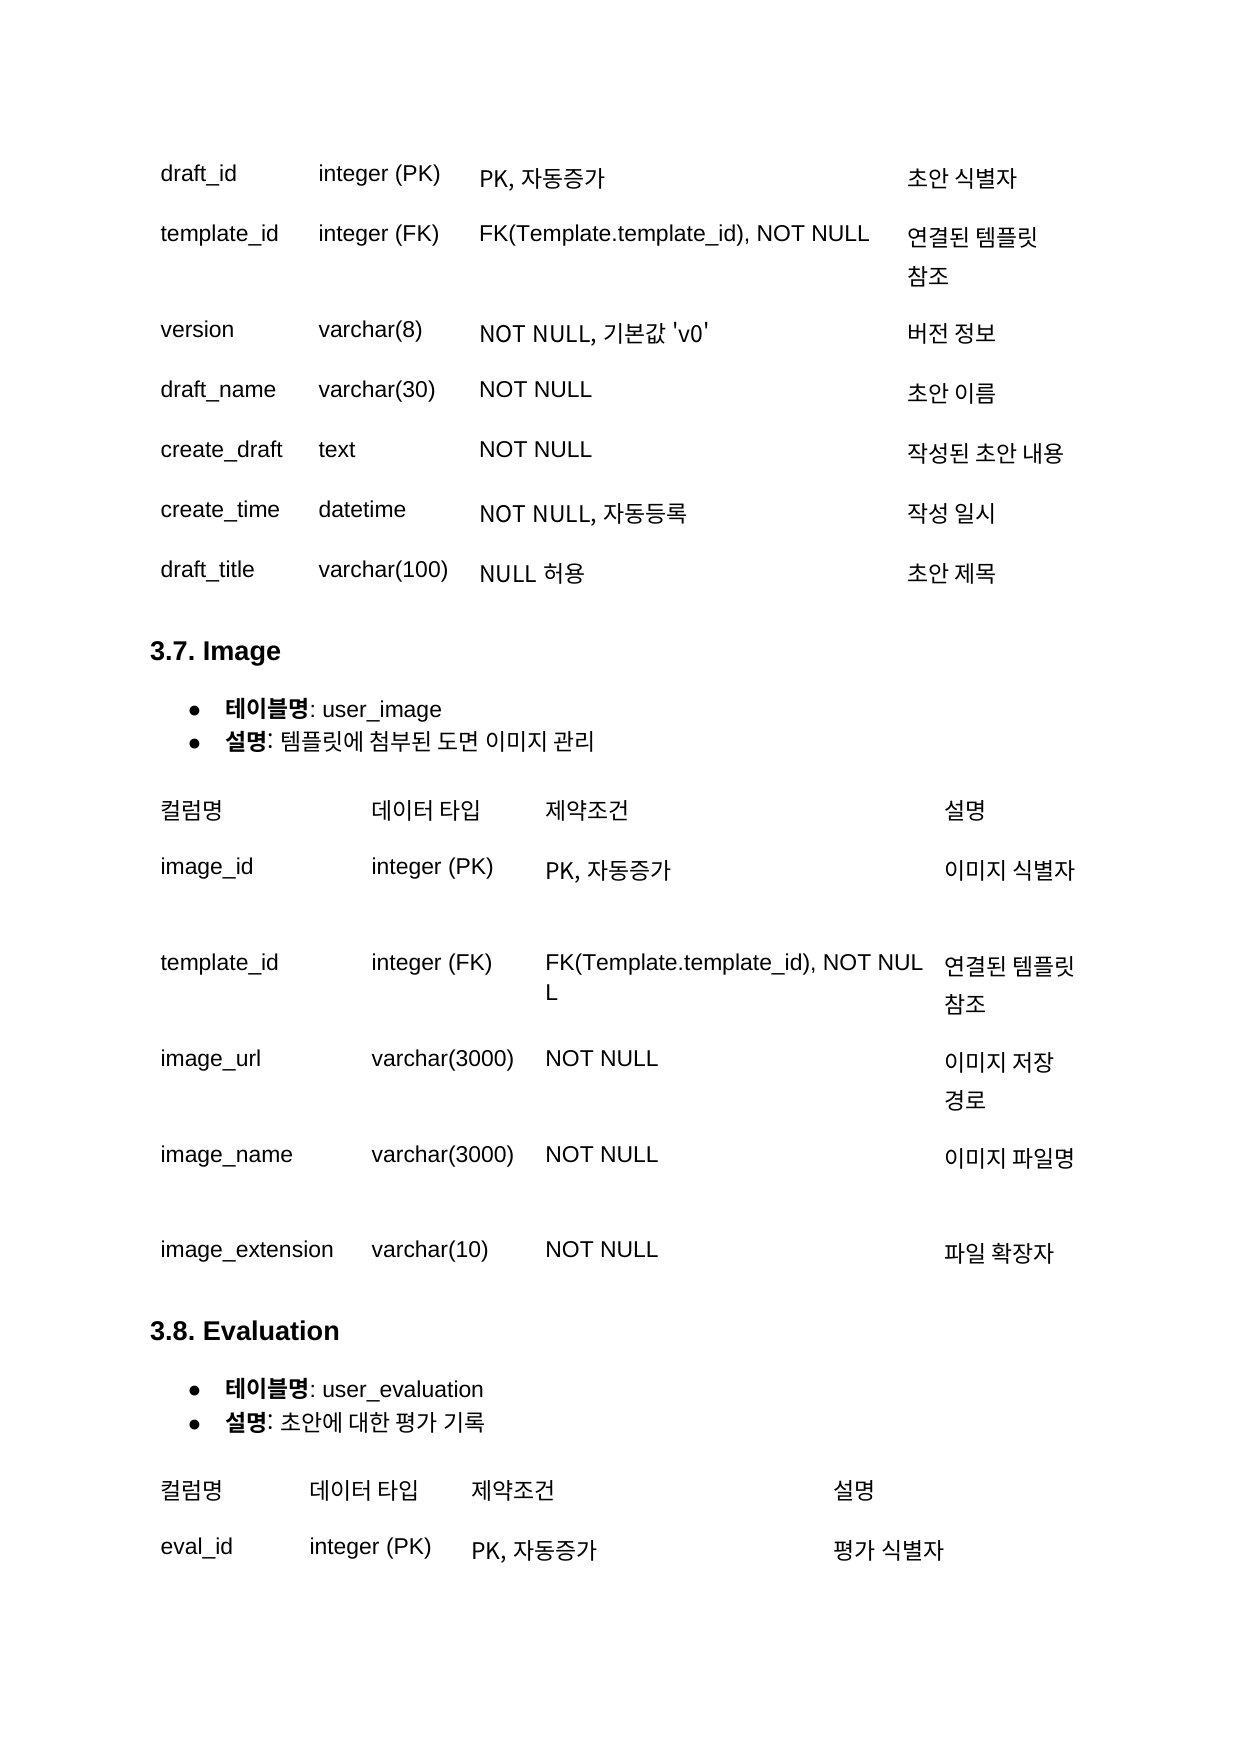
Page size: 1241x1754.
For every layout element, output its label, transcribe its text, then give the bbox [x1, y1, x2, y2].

table_cell NOT NULL [535, 1130, 934, 1226]
table_cell 초안 식별자 [897, 150, 1090, 210]
table_cell create_draft [150, 426, 308, 486]
list 설명: 템플릿에 첨부된 도면 이미지 관리 [187, 724, 1090, 757]
list 테이블명: user_image [187, 691, 1090, 724]
table_cell varchar(100) [308, 546, 468, 605]
table_cell NULL 허용 [469, 546, 897, 605]
table_cell varchar(30) [308, 366, 468, 426]
table_cell varchar(3000) [361, 1130, 535, 1226]
table_cell 이미지 파일명 [934, 1130, 1090, 1226]
subtitle 3.8. Evaluation [150, 1315, 1090, 1346]
table_cell integer (PK) [308, 150, 468, 210]
list 설명: 초안에 대한 평가 기록 [187, 1404, 1090, 1438]
table_cell integer (FK) [361, 938, 535, 1034]
table_cell NOT NULL [469, 366, 897, 426]
table_cell integer (PK) [361, 842, 535, 938]
table_cell 이미지 식별자 [934, 842, 1090, 938]
table_cell version [150, 306, 308, 366]
subtitle 3.7. Image [150, 634, 1090, 666]
table_cell draft_name [150, 366, 308, 426]
table_header 설명 [823, 1463, 1052, 1523]
table_cell text [308, 426, 468, 486]
table_cell NOT NULL [535, 1034, 934, 1130]
table_cell 작성 일시 [897, 486, 1090, 546]
table_cell PK, 자동증가 [535, 842, 934, 938]
table_header 제약조건 [460, 1463, 823, 1523]
table_cell create_time [150, 486, 308, 546]
table_cell template_id [150, 210, 308, 306]
table_cell FK(Template.template_id), NOT NULL [535, 938, 934, 1034]
table_cell 이미지 저장 경로 [934, 1034, 1090, 1130]
table_cell integer (PK) [299, 1523, 460, 1582]
table_cell image_extension [150, 1226, 361, 1286]
table_cell datetime [308, 486, 468, 546]
table_cell varchar(10) [361, 1226, 535, 1286]
table_cell 연결된 템플릿 참조 [897, 210, 1090, 306]
table_cell PK, 자동증가 [469, 150, 897, 210]
table_header 데이터 타입 [299, 1463, 460, 1523]
table_cell 초안 이름 [897, 366, 1090, 426]
table_cell draft_id [150, 150, 308, 210]
table_cell eval_id [150, 1523, 299, 1582]
table_cell NOT NULL [469, 426, 897, 486]
table_cell 버전 정보 [897, 306, 1090, 366]
table_header 컬럼명 [150, 782, 361, 842]
table_cell draft_title [150, 546, 308, 605]
table_cell PK, 자동증가 [460, 1523, 823, 1582]
table_cell 작성된 초안 내용 [897, 426, 1090, 486]
table_cell 평가 식별자 [823, 1523, 1052, 1582]
list 테이블명: user_evaluation [187, 1371, 1090, 1404]
table_cell image_url [150, 1034, 361, 1130]
table_cell 연결된 템플릿 참조 [934, 938, 1090, 1034]
table_cell varchar(3000) [361, 1034, 535, 1130]
table_cell FK(Template.template_id), NOT NULL [469, 210, 897, 306]
table_cell NOT NULL [535, 1226, 934, 1286]
table_cell integer (FK) [308, 210, 468, 306]
table_header 설명 [934, 782, 1090, 842]
table_cell varchar(8) [308, 306, 468, 366]
table_header 데이터 타입 [361, 782, 535, 842]
table_cell image_id [150, 842, 361, 938]
table_cell image_name [150, 1130, 361, 1226]
table_cell 초안 제목 [897, 546, 1090, 605]
table_header 제약조건 [535, 782, 934, 842]
table_cell template_id [150, 938, 361, 1034]
table_cell NOT NULL, 자동등록 [469, 486, 897, 546]
table_cell NOT NULL, 기본값 'v0' [469, 306, 897, 366]
table_cell 파일 확장자 [934, 1226, 1090, 1286]
table_header 컬럼명 [150, 1463, 299, 1523]
